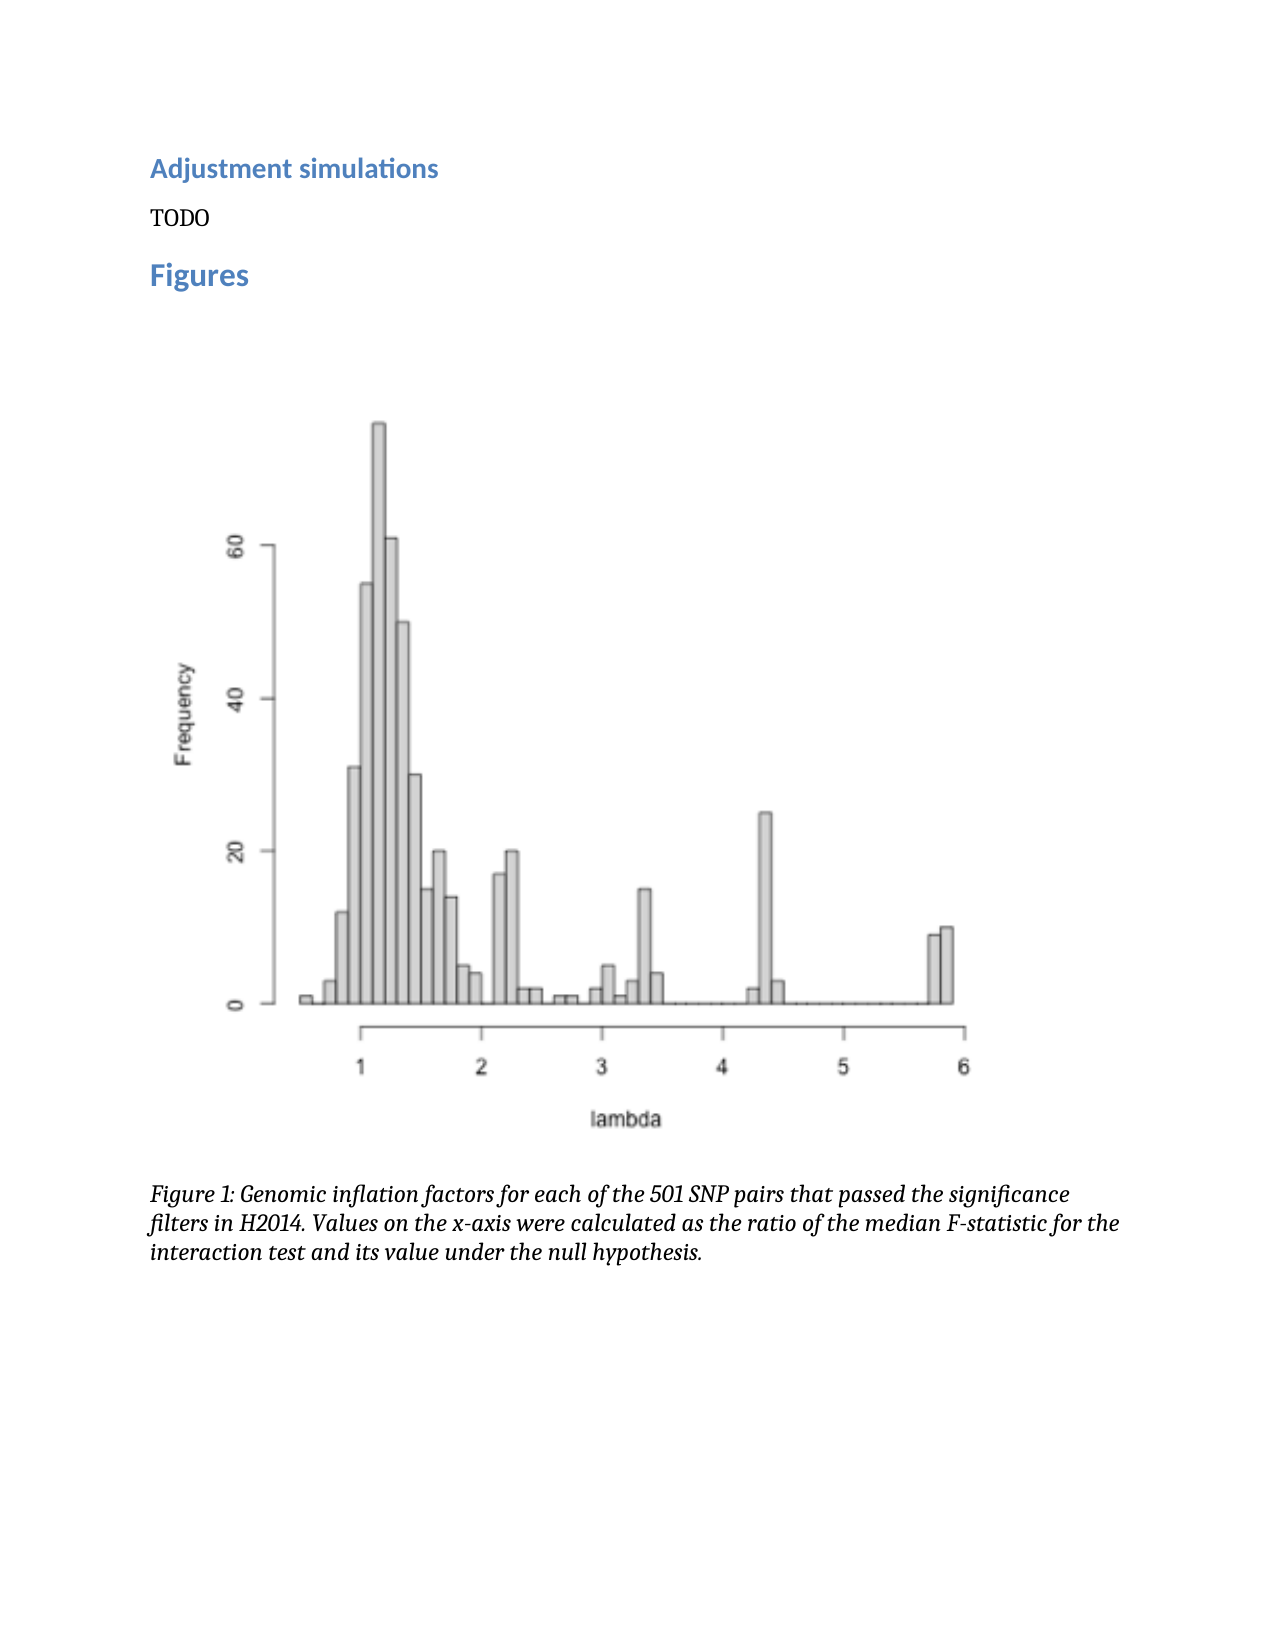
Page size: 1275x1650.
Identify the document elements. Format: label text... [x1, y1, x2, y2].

text TODO [150, 204, 1125, 233]
subtitle Adjustment simulations [150, 150, 1125, 186]
text Figure 1: Genomic inflation factors for each of the 501 SNP pairs that passed the significance filters in H2014. Values on the x-axis were calculated as the ratio of the median F-statistic for the interaction test and its value under the null hypothesis. [150, 1180, 1125, 1266]
subtitle Figures [150, 254, 1125, 295]
